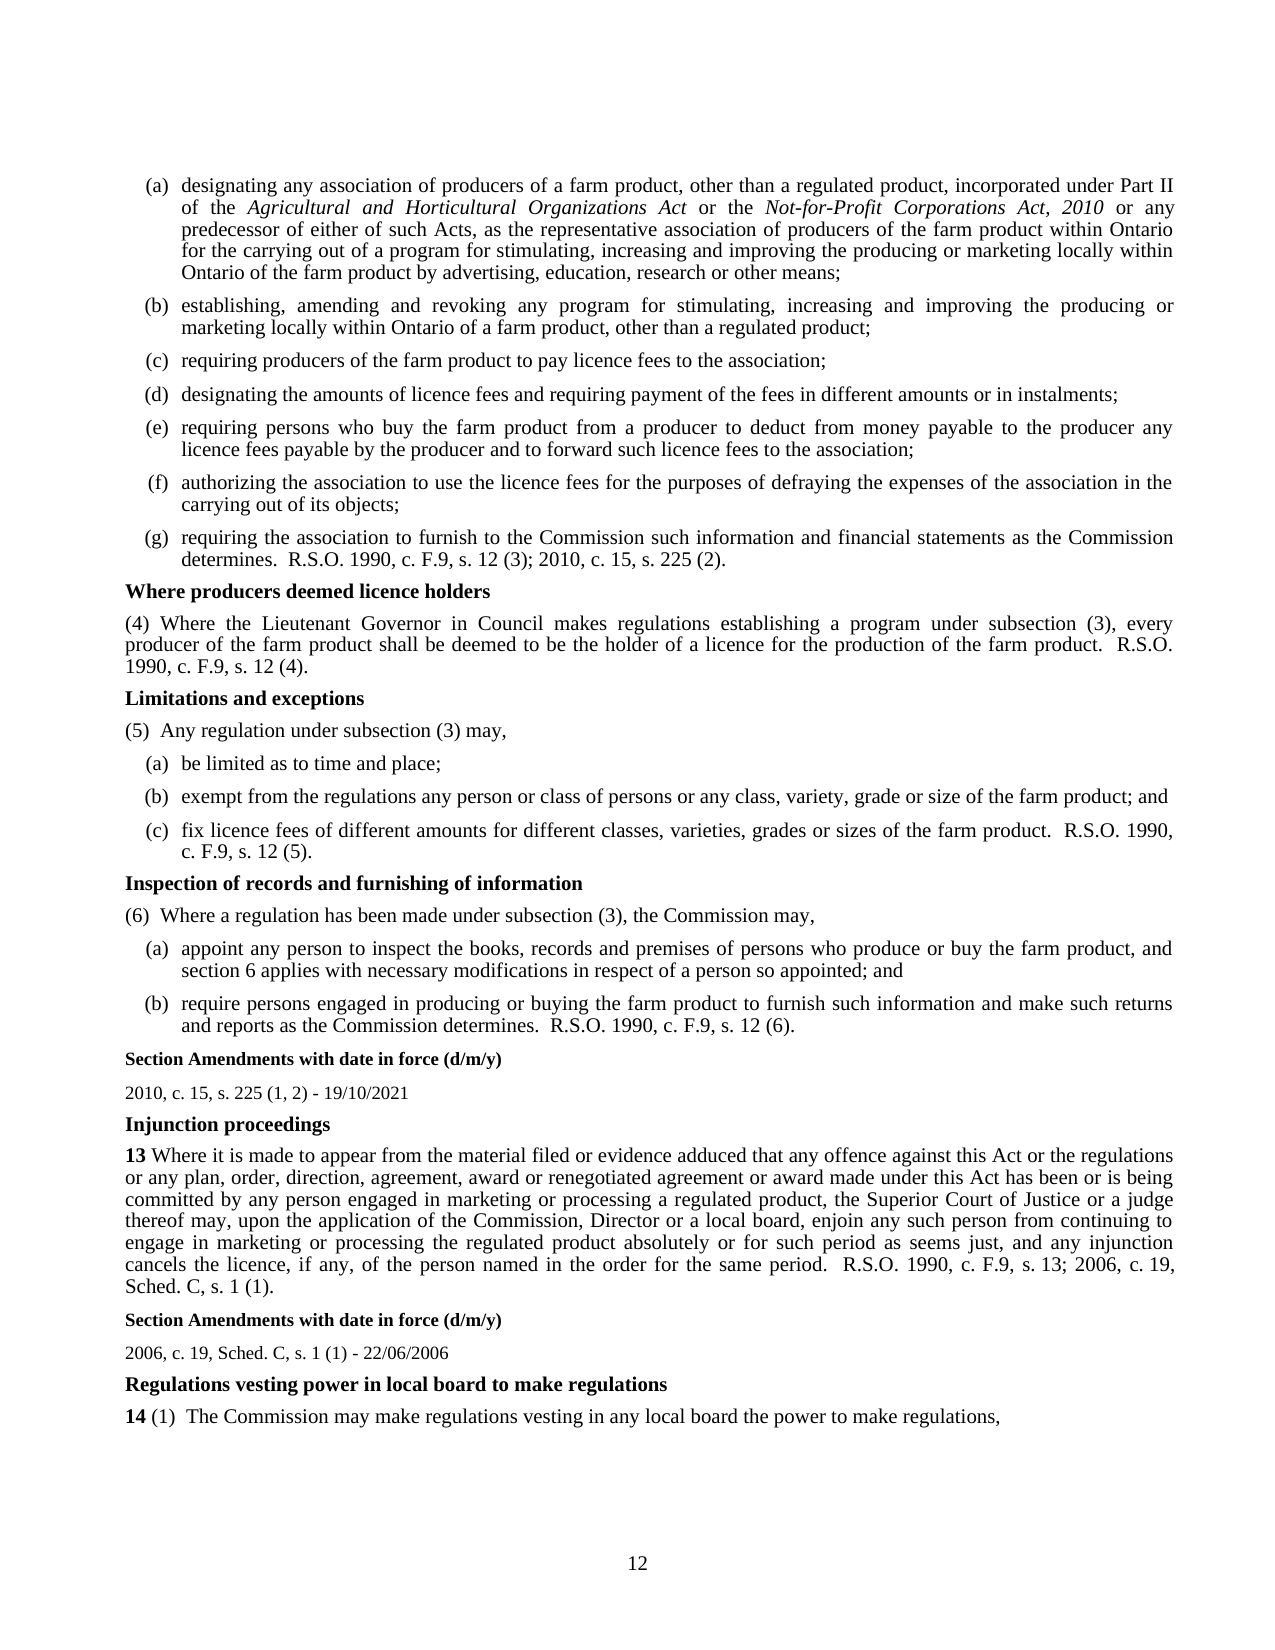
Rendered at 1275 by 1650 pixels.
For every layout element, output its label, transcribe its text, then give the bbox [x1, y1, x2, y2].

text (6) Where a regulation has been made under subsection (3), the Commission may, [125, 905, 1175, 927]
text 2010, c. 15, s. 225 (1, 2) - 19/10/2021 [125, 1082, 1175, 1103]
text Section Amendments with date in force (d/m/y) [125, 1048, 1175, 1070]
text 2006, c. 19, Sched. C, s. 1 (1) - 22/06/2006 [125, 1342, 1175, 1364]
text (c) fix licence fees of different amounts for different classes, varieties, grades or sizes of the farm product. R.S.O. 1990, c. F.9, s. 12 (5). [125, 819, 1175, 863]
text (e) requiring persons who buy the farm product from a producer to deduct from money payable to the producer any licence fees payable by the producer and to forward such licence fees to the association; [125, 417, 1175, 461]
text (g) requiring the association to furnish to the Commission such information and financial statements as the Commission determines. R.S.O. 1990, c. F.9, s. 12 (3); 2010, c. 15, s. 225 (2). [125, 527, 1175, 571]
text 14 (1) The Commission may make regulations vesting in any local board the power to make regulations, [125, 1406, 1175, 1428]
text (c) requiring producers of the farm product to pay licence fees to the association; [125, 351, 1175, 372]
text (f) authorizing the association to use the licence fees for the purposes of defraying the expenses of the association in the carrying out of its objects; [125, 472, 1175, 516]
text Where producers deemed licence holders [125, 583, 1175, 602]
text Injunction proceedings [125, 1116, 1175, 1135]
text (b) exempt from the regulations any person or class of persons or any class, variety, grade or size of the farm product; and [125, 786, 1175, 808]
text (5) Any regulation under subsection (3) may, [125, 719, 1175, 741]
text (b) require persons engaged in producing or buying the farm product to furnish such information and make such returns and reports as the Commission determines. R.S.O. 1990, c. F.9, s. 12 (6). [125, 993, 1175, 1037]
text (a) be limited as to time and place; [125, 753, 1175, 775]
text Regulations vesting power in local board to make regulations [125, 1377, 1175, 1395]
text (b) establishing, amending and revoking any program for stimulating, increasing and improving the producing or marketing locally within Ontario of a farm product, other than a regulated product; [125, 295, 1175, 339]
text 13 Where it is made to appear from the material filed or evidence adduced that any offence against this Act or the regulations or any plan, order, direction, agreement, award or renegotiated agreement or award made under this Act has been or is being committed by any person engaged in marketing or processing a regulated product, the Superior Court of Justice or a judge thereof may, upon the application of the Commission, Director or a local board, enjoin any such person from continuing to engage in marketing or processing the regulated product absolutely or for such period as seems just, and any injunction cancels the licence, if any, of the person named in the order for the same period. R.S.O. 1990, c. F.9, s. 13; 2006, c. 19, Sched. C, s. 1 (1). [125, 1145, 1175, 1297]
text (4) Where the Lieutenant Governor in Council makes regulations establishing a program under subsection (3), every producer of the farm product shall be deemed to be the holder of a licence for the production of the farm product. R.S.O. 1990, c. F.9, s. 12 (4). [125, 613, 1175, 678]
text (a) designating any association of producers of a farm product, other than a regulated product, incorporated under Part II of the Agricultural and Horticultural Organizations Act or the Not-for-Profit Corporations Act, 2010 or any predecessor of either of such Acts, as the representative association of producers of the farm product within Ontario for the carrying out of a program for stimulating, increasing and improving the producing or marketing locally within Ontario of the farm product by advertising, education, research or other means; [125, 175, 1175, 284]
text (a) appoint any person to inspect the books, records and premises of persons who produce or buy the farm product, and section 6 applies with necessary modifications in respect of a person so appointed; and [125, 938, 1175, 982]
text Inspection of records and furnishing of information [125, 876, 1175, 894]
text (d) designating the amounts of licence fees and requiring payment of the fees in different amounts or in instalments; [125, 384, 1175, 406]
text Limitations and exceptions [125, 690, 1175, 709]
text Section Amendments with date in force (d/m/y) [125, 1309, 1175, 1331]
